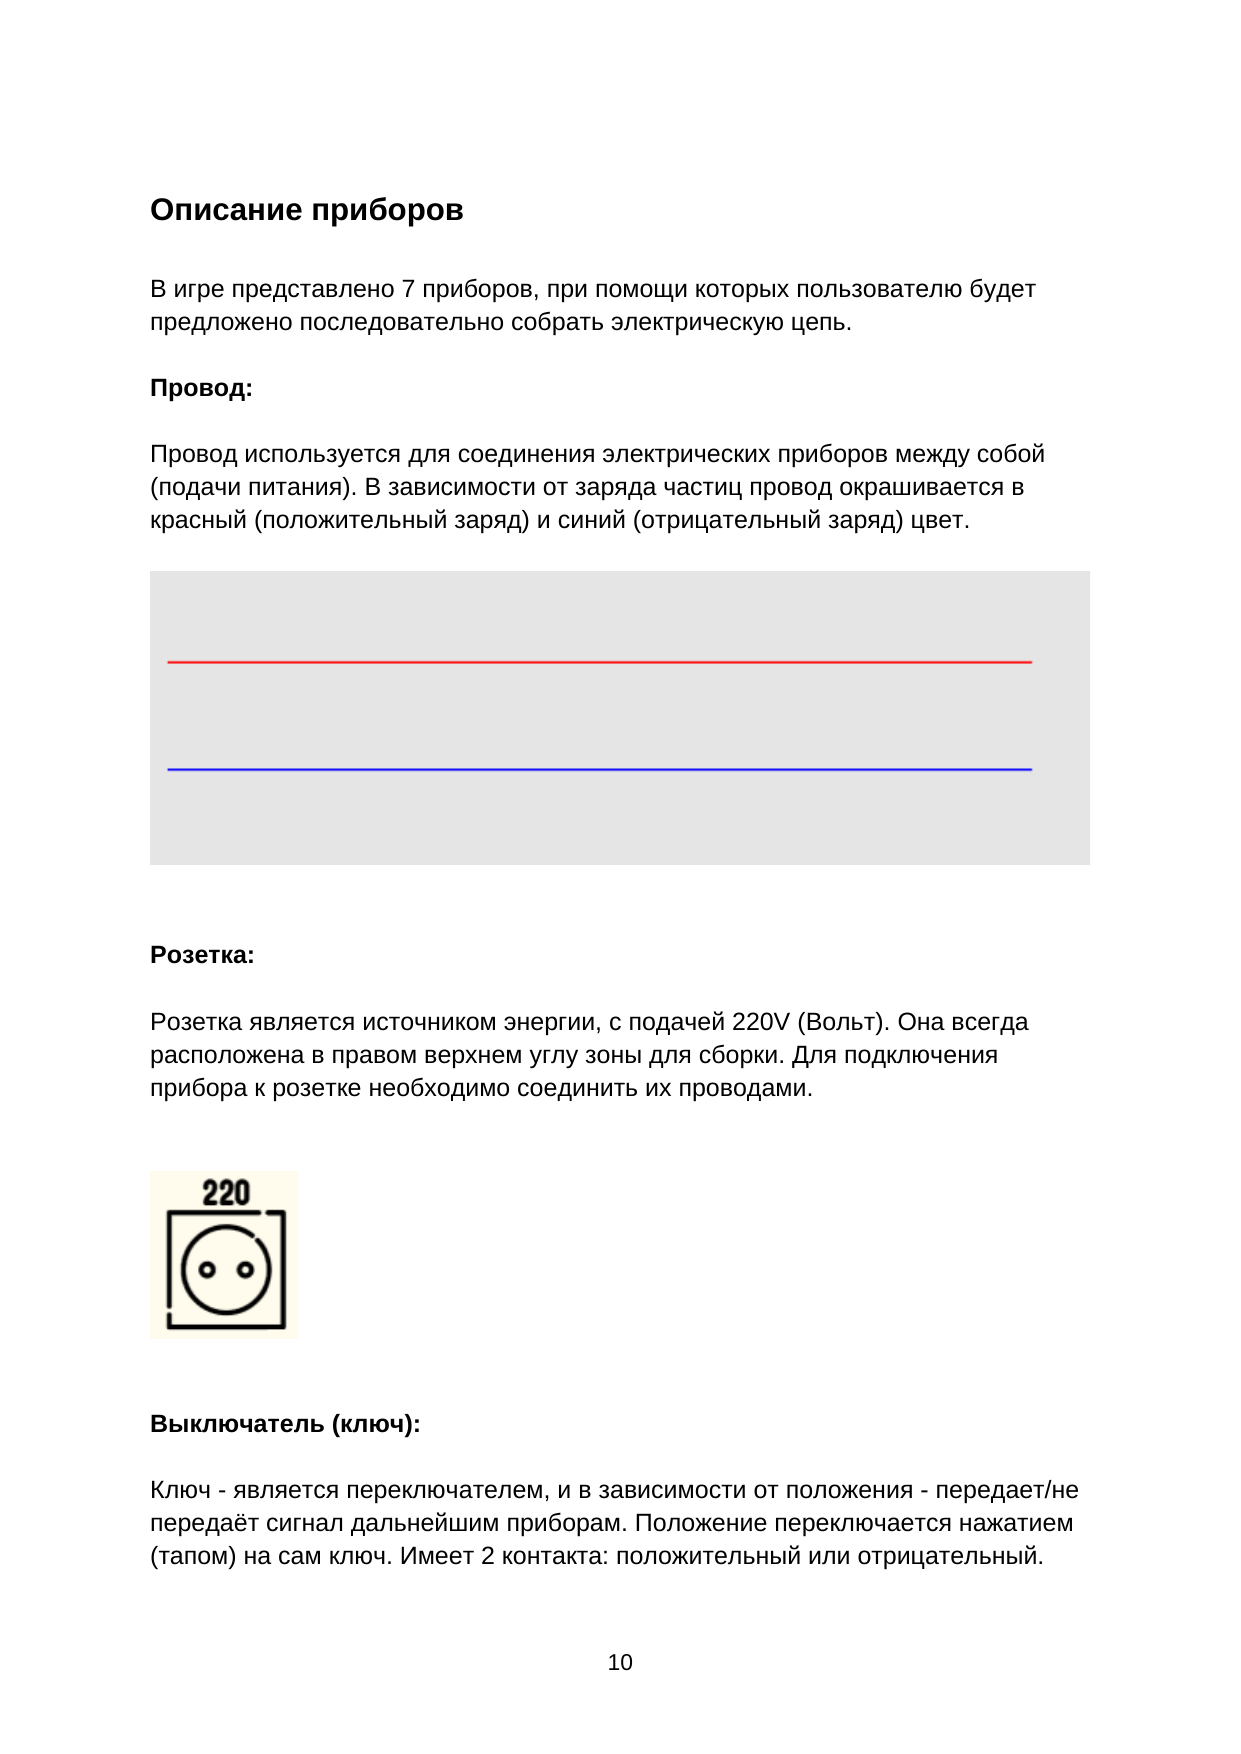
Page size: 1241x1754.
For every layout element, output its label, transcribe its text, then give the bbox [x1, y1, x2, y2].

text В игре представлено 7 приборов, при помощи которых пользователю будет предложено последовательно собрать электрическую цепь. [150, 274, 1090, 336]
text Розетка: [150, 941, 1090, 969]
text Ключ - является переключателем, и в зависимости от положения - передает/не передаёт сигнал дальнейшим приборам. Положение переключается нажатием (тапом) на сам ключ. Имеет 2 контакта: положительный или отрицательный. [150, 1475, 1090, 1569]
text Провод: [150, 373, 1090, 402]
picture [150, 1171, 299, 1339]
text Выключатель (ключ): [150, 1409, 1090, 1437]
text Розетка является источником энергии, с подачей 220V (Вольт). Она всегда расположена в правом верхнем углу зоны для сборки. Для подключения прибора к розетке необходимо соединить их проводами. [150, 1007, 1090, 1101]
text Описание приборов [150, 191, 1090, 227]
text Провод используется для соединения электрических приборов между собой (подачи питания). В зависимости от заряда частиц провод окрашивается в красный (положительный заряд) и синий (отрицательный заряд) цвет. [150, 439, 1090, 534]
picture [150, 571, 1091, 865]
